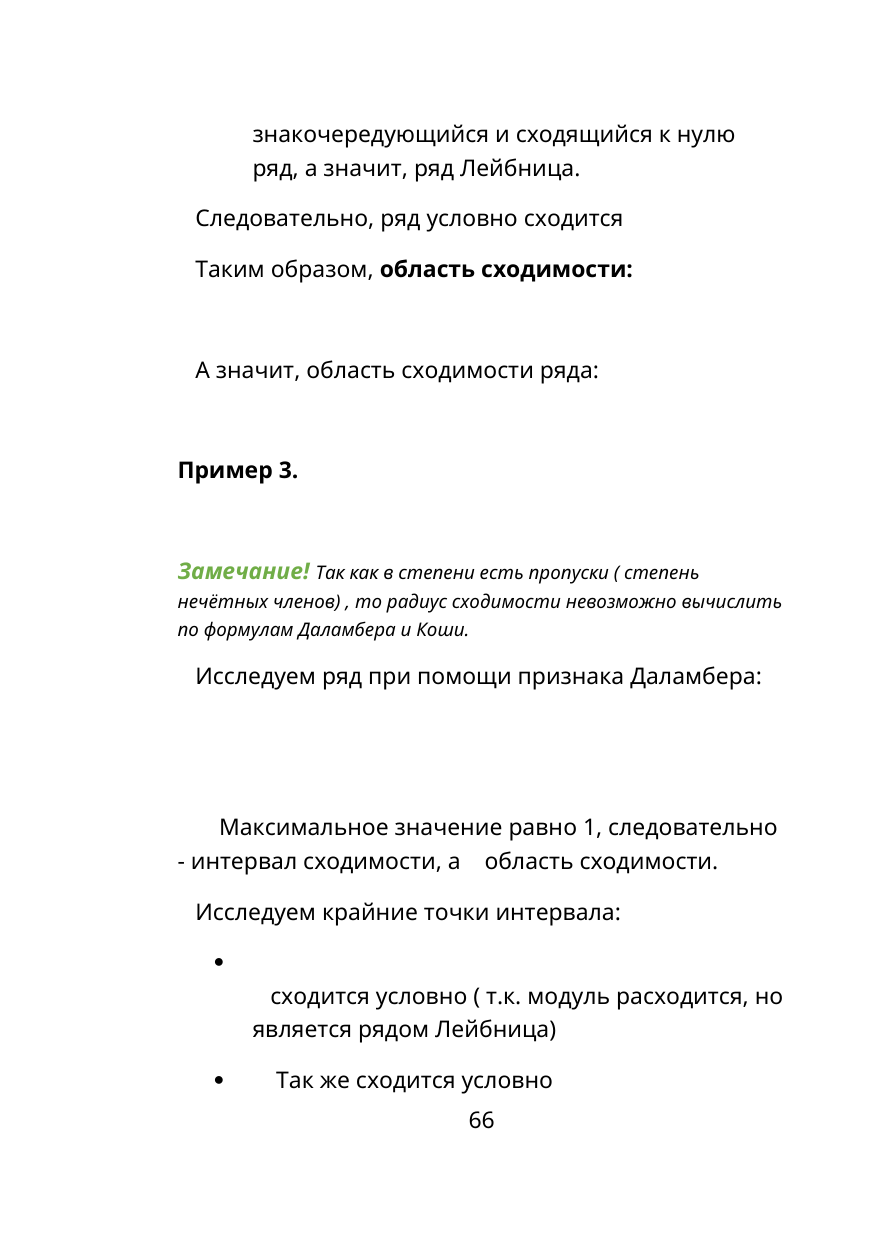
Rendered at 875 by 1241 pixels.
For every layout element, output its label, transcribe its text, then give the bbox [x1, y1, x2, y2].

list сходится условно ( т.к. модуль расходится, но является рядом Лейбница) [215, 946, 786, 1045]
list Так же сходится условно [215, 1064, 786, 1095]
text Исследуем крайние точки интервала: [177, 896, 786, 927]
text Максимальное значение равно 1, следовательно - интервал сходимости, а область сходимости. [177, 811, 786, 876]
text Исследуем ряд при помощи признака Даламбера: [177, 660, 786, 691]
text Следовательно, ряд условно сходится [177, 202, 786, 233]
text Замечание! Так как в степени есть пропуски ( степень нечётных членов) , то радиус сходимости невозможно вычислить по формулам Даламбера и Коши. [177, 555, 786, 641]
text Таким образом, область сходимости: [177, 253, 786, 284]
text Пример 3. [177, 454, 786, 486]
text А значит, область сходимости ряда: [177, 353, 786, 385]
